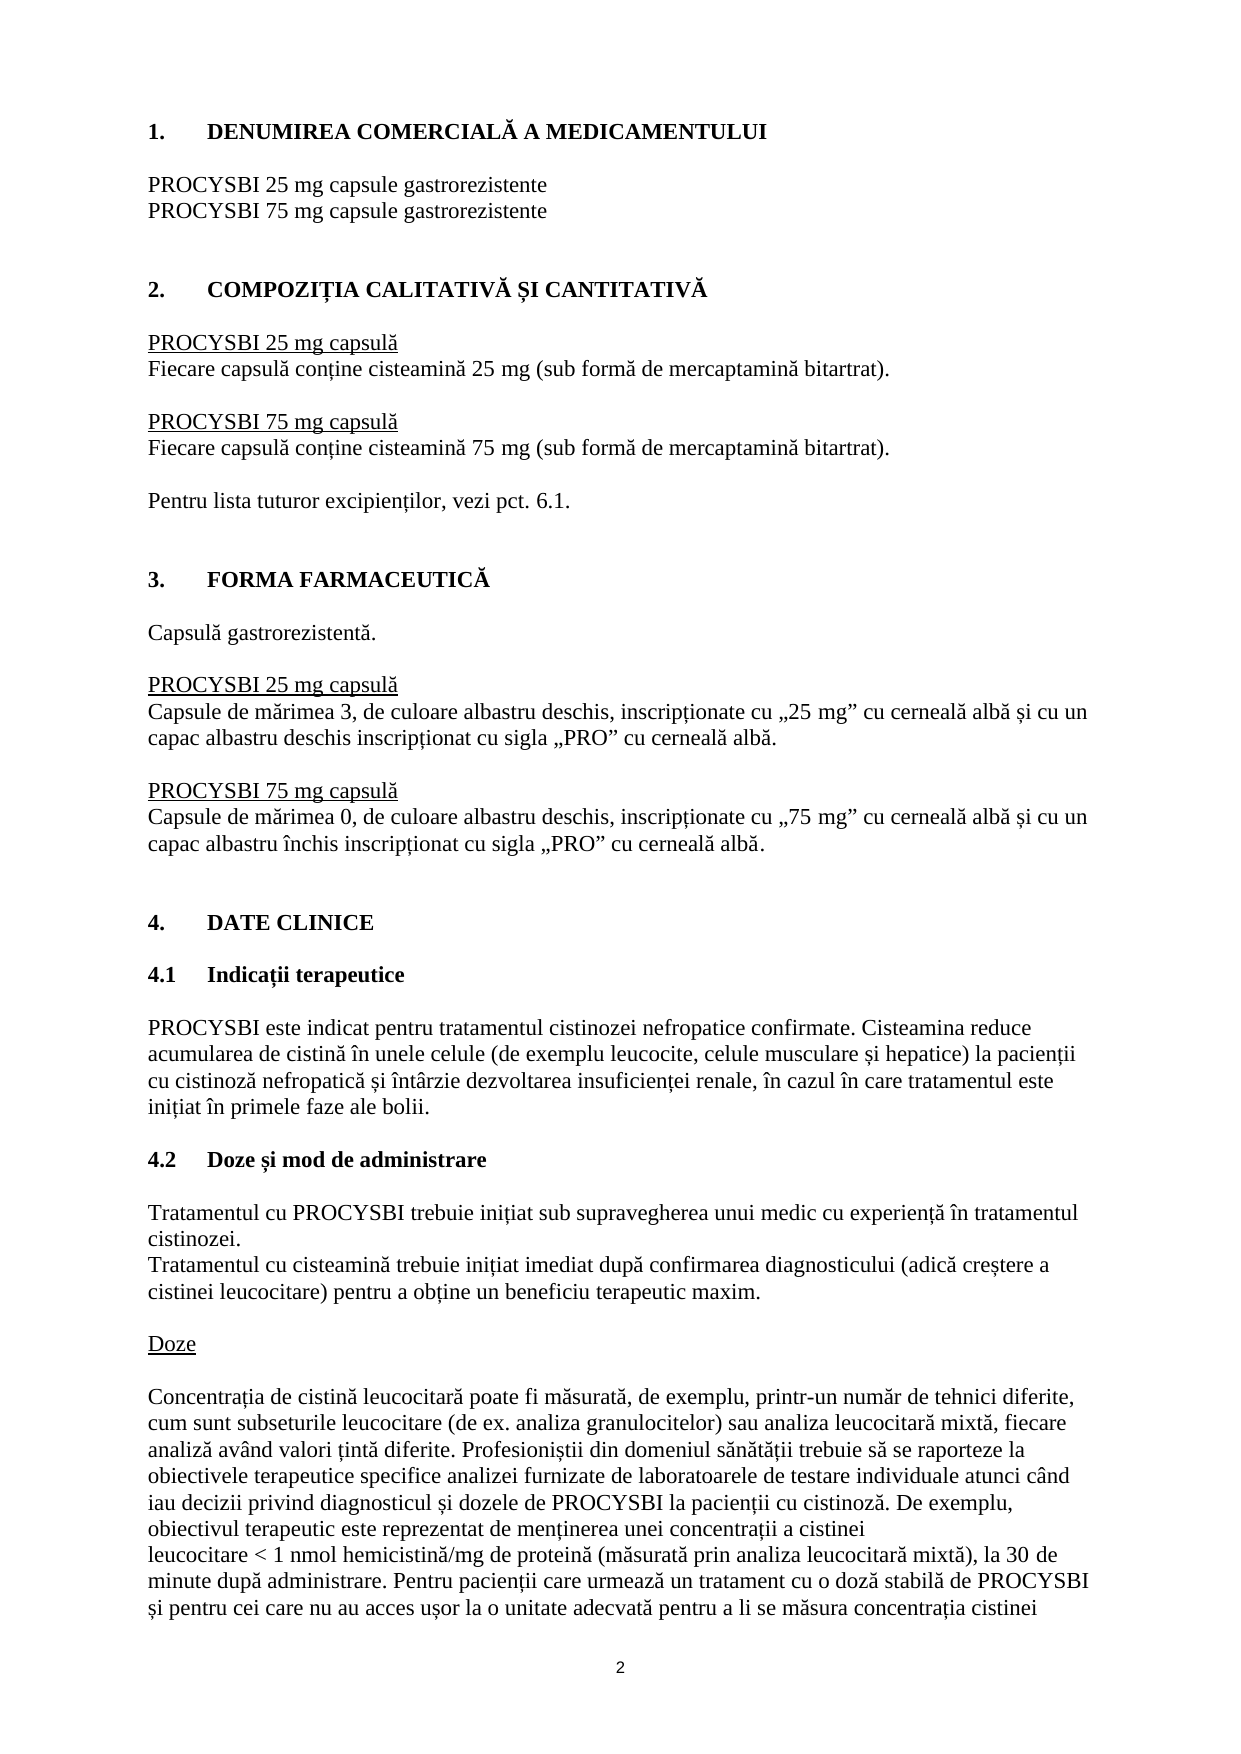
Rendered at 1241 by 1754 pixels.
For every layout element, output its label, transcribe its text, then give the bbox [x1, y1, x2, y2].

text Doze [148, 1330, 1092, 1357]
text PROCYSBI 25 mg capsulă [148, 672, 1092, 698]
text PROCYSBI este indicat pentru tratamentul cistinozei nefropatice confirmate. Cisteamina reduce acumularea de cistină în unele celule (de exemplu leucocite, celule musculare și hepatice) la pacienții cu cistinoză nefropatică și întârzie dezvoltarea insuficienței renale, în cazul în care tratamentul este inițiat în primele faze ale bolii. [148, 1014, 1092, 1119]
text PROCYSBI 75 mg capsulă [148, 777, 1092, 803]
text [148, 1383, 1092, 1620]
text 1. DENUMIREA COMERCIALĂ A MEDICAMENTULUI [148, 118, 1092, 144]
text 4. DATE CLINICE [148, 909, 1092, 935]
text 4.2 Doze și mod de administrare [148, 1146, 1092, 1172]
text Capsule de mărimea 3, de culoare albastru deschis, inscripționate cu „25 mg” cu cerneală albă și cu un capac albastru deschis inscripționat cu sigla „PRO” cu cerneală albă. [148, 698, 1092, 751]
text Pentru lista tuturor excipienților, vezi pct. 6.1. [148, 487, 1092, 513]
text Capsulă gastrorezistentă. [148, 619, 1092, 645]
text 3. FORMA FARMACEUTICĂ [148, 566, 1092, 592]
text Tratamentul cu PROCYSBI trebuie inițiat sub supravegherea unui medic cu experiență în tratamentul cistinozei. [148, 1199, 1092, 1251]
text PROCYSBI 25 mg capsulă [148, 329, 1092, 355]
text Tratamentul cu cisteamină trebuie inițiat imediat după confirmarea diagnosticului (adică creștere a cistinei leucocitare) pentru a obține un beneficiu terapeutic maxim. [148, 1251, 1092, 1304]
text Fiecare capsulă conține cisteamină 25 mg (sub formă de mercaptamină bitartrat). [148, 355, 1092, 382]
text PROCYSBI 75 mg capsulă [148, 408, 1092, 434]
text PROCYSBI 75 mg capsule gastrorezistente [148, 197, 1092, 223]
text Fiecare capsulă conține cisteamină 75 mg (sub formă de mercaptamină bitartrat). [148, 434, 1092, 461]
text 4.1 Indicații terapeutice [148, 961, 1092, 988]
text PROCYSBI 25 mg capsule gastrorezistente [148, 171, 1092, 197]
text 2. COMPOZIȚIA CALITATIVĂ ȘI CANTITATIVĂ [148, 276, 1092, 303]
text Capsule de mărimea 0, de culoare albastru deschis, inscripționate cu „75 mg” cu cerneală albă și cu un capac albastru închis inscripționat cu sigla „PRO” cu cerneală albă. [148, 803, 1092, 856]
